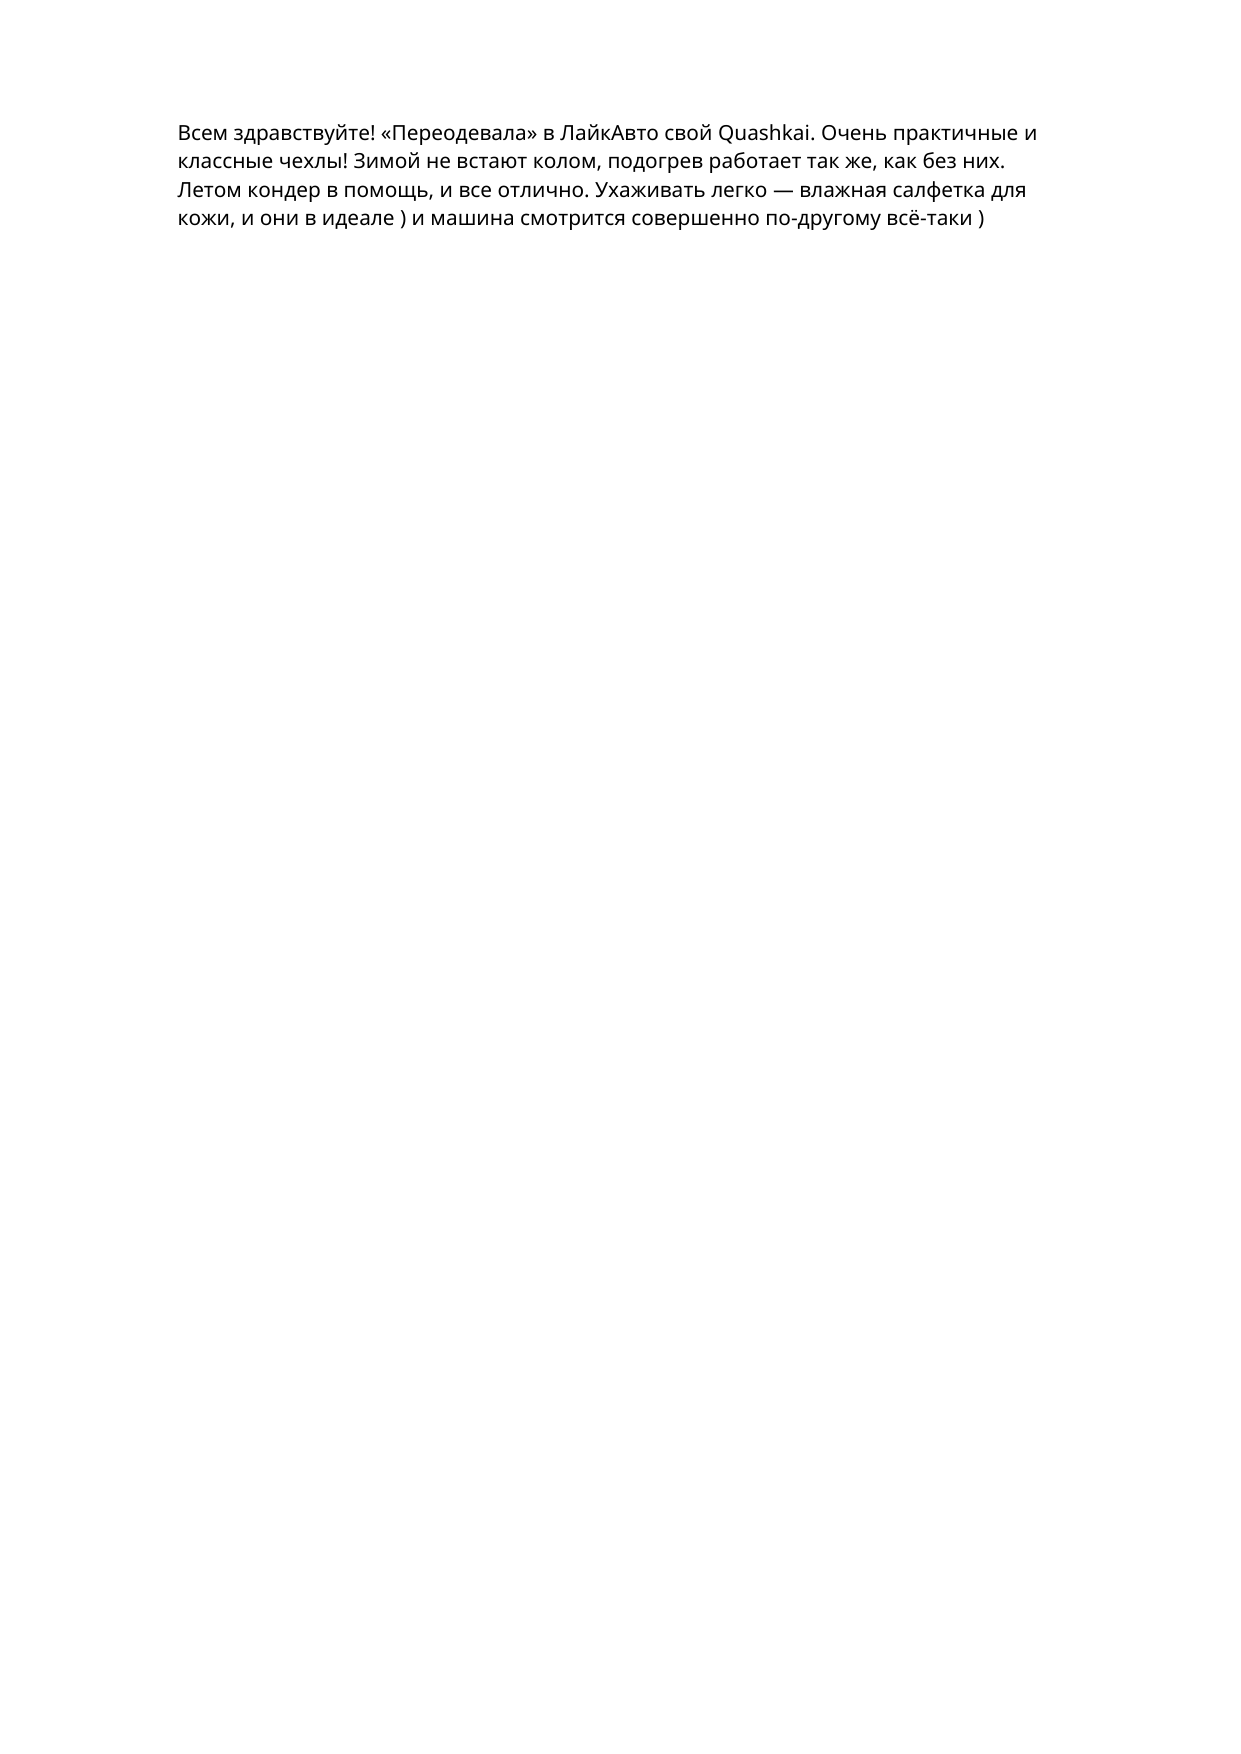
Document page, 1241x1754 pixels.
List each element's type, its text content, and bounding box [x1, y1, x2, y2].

text Всем здравствуйте! «Переодевала» в ЛайкАвто свой Quashkai. Очень практичные и классные чехлы! Зимой не встают колом, подогрев работает так же, как без них. Летом кондер в помощь, и все отлично. Ухаживать легко — влажная салфетка для кожи, и они в идеале ) и машина смотрится совершенно по-другому всё-таки ) [177, 118, 1069, 232]
